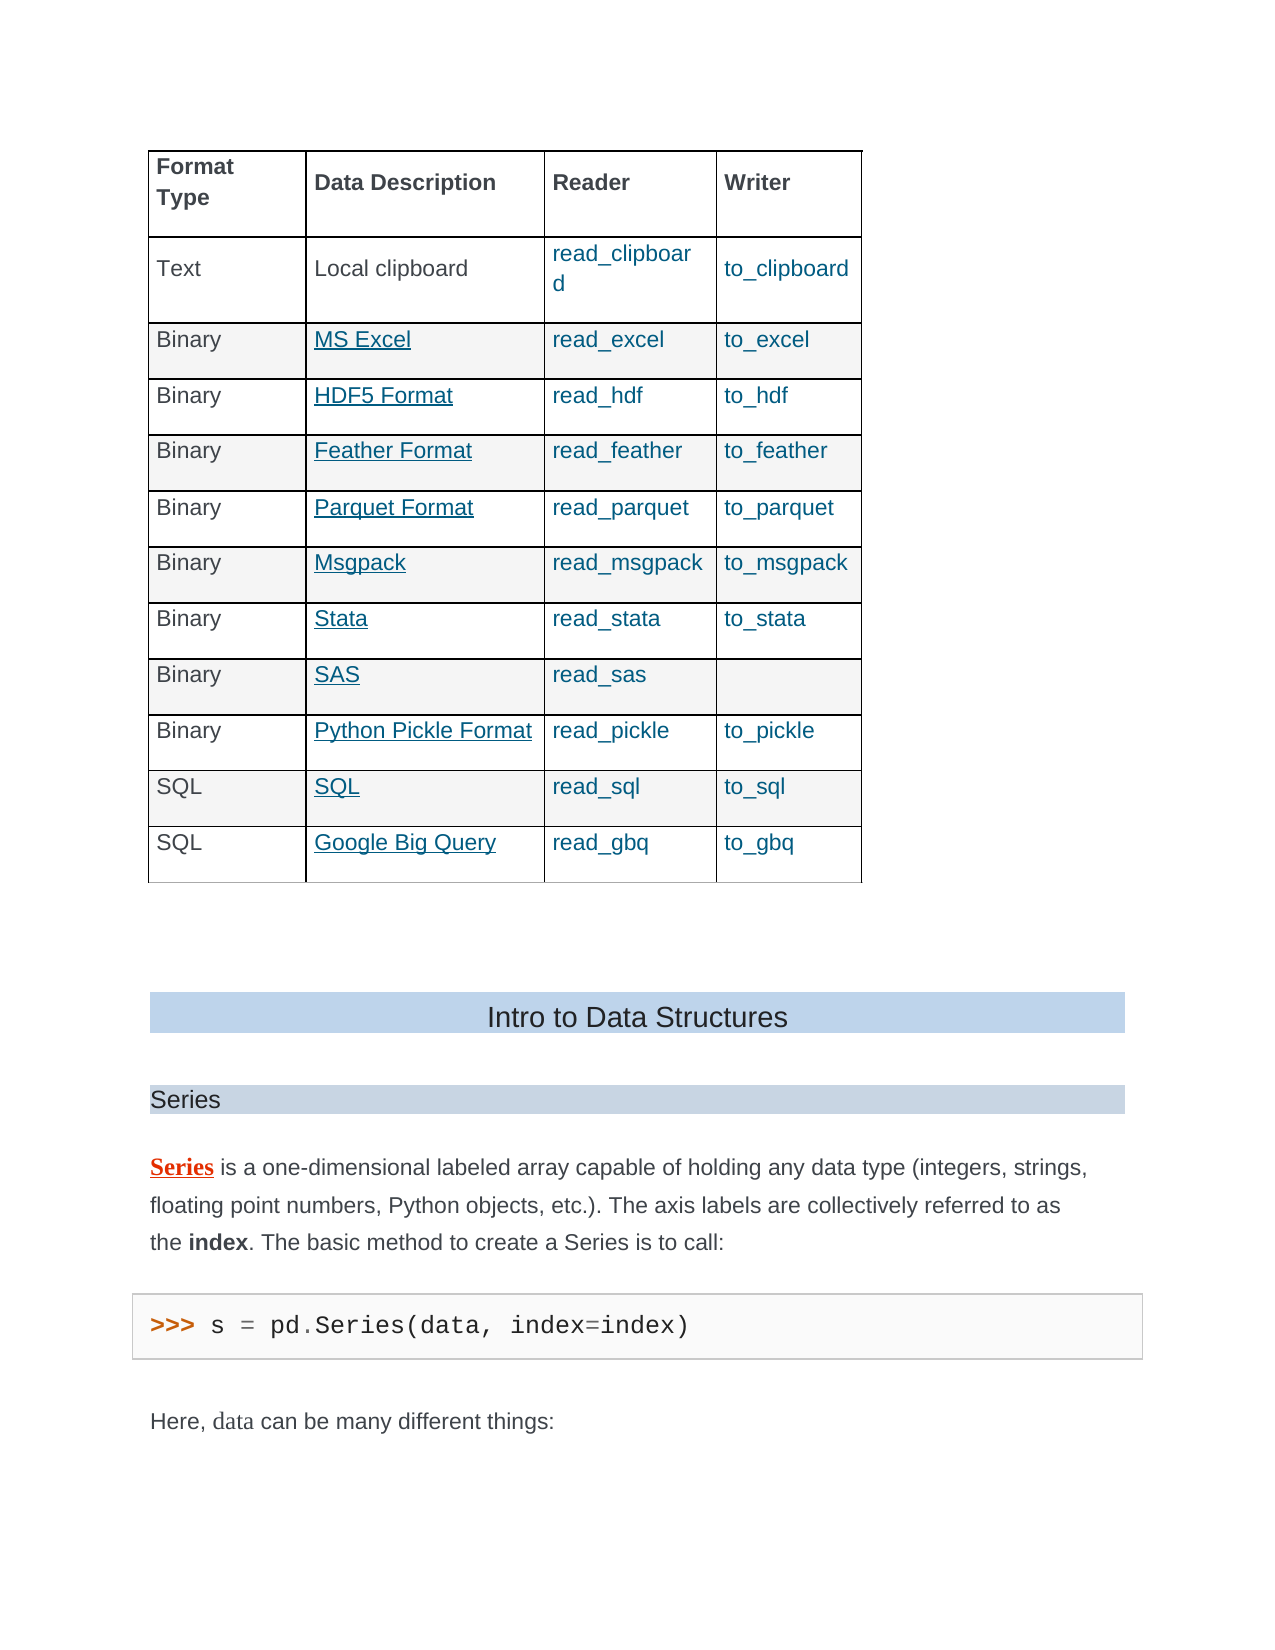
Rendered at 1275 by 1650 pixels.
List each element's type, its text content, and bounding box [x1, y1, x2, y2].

table_cell Text [149, 238, 305, 322]
table_cell Binary [149, 548, 305, 602]
table_cell read_gbq [545, 827, 716, 882]
table_cell read_clipboard [545, 238, 716, 322]
table_cell to_parquet [717, 492, 861, 546]
table_cell to_excel [717, 324, 861, 378]
table_cell Parquet Format [307, 492, 544, 546]
table_header Data Description [307, 152, 544, 236]
table_cell [717, 660, 861, 714]
table_cell to_feather [717, 436, 861, 490]
table_cell MS Excel [307, 324, 544, 378]
table_cell to_gbq [717, 827, 861, 882]
table_cell HDF5 Format [307, 380, 544, 434]
table_cell read_parquet [545, 492, 716, 546]
table_cell Msgpack [307, 548, 544, 602]
table_cell read_excel [545, 324, 716, 378]
table_cell Binary [149, 436, 305, 490]
table_header Reader [545, 152, 716, 236]
table_cell to_pickle [717, 716, 861, 770]
table_cell SQL [307, 771, 544, 826]
table_cell read_hdf [545, 380, 716, 434]
table_cell Binary [149, 604, 305, 658]
table_cell to_sql [717, 771, 861, 826]
table_cell Python Pickle Format [307, 716, 544, 770]
subtitle Intro to Data Structures [150, 992, 1125, 1033]
table_cell to_hdf [717, 380, 861, 434]
subtitle Series [150, 1085, 1125, 1114]
table_cell Binary [149, 324, 305, 378]
table_cell Binary [149, 716, 305, 770]
table_cell Binary [149, 492, 305, 546]
table_header Writer [717, 152, 861, 236]
table_cell Stata [307, 604, 544, 658]
table_cell read_pickle [545, 716, 716, 770]
table_cell to_clipboard [717, 238, 861, 322]
table_cell read_stata [545, 604, 716, 658]
text Here, data can be many different things: [150, 1397, 1125, 1435]
table_cell Local clipboard [307, 238, 544, 322]
table_cell Binary [149, 380, 305, 434]
text >>> s = pd.Series(data, index=index) [133, 1295, 1142, 1358]
table_header Format Type [149, 152, 305, 236]
table_cell Binary [149, 660, 305, 714]
table_cell SAS [307, 660, 544, 714]
table_cell Google Big Query [307, 827, 544, 882]
table_cell to_msgpack [717, 548, 861, 602]
table_cell Feather Format [307, 436, 544, 490]
table_cell to_stata [717, 604, 861, 658]
table_cell read_feather [545, 436, 716, 490]
table_cell SQL [149, 771, 305, 826]
table_cell read_msgpack [545, 548, 716, 602]
table_cell SQL [149, 827, 305, 882]
table_cell read_sas [545, 660, 716, 714]
text Series is a one-dimensional labeled array capable of holding any data type (integers, strings, floating point numbers, Python objects, etc.). The axis labels are collectively referred to as the index. The basic method to create a Series is to call: [150, 1143, 1125, 1256]
table_cell read_sql [545, 771, 716, 826]
